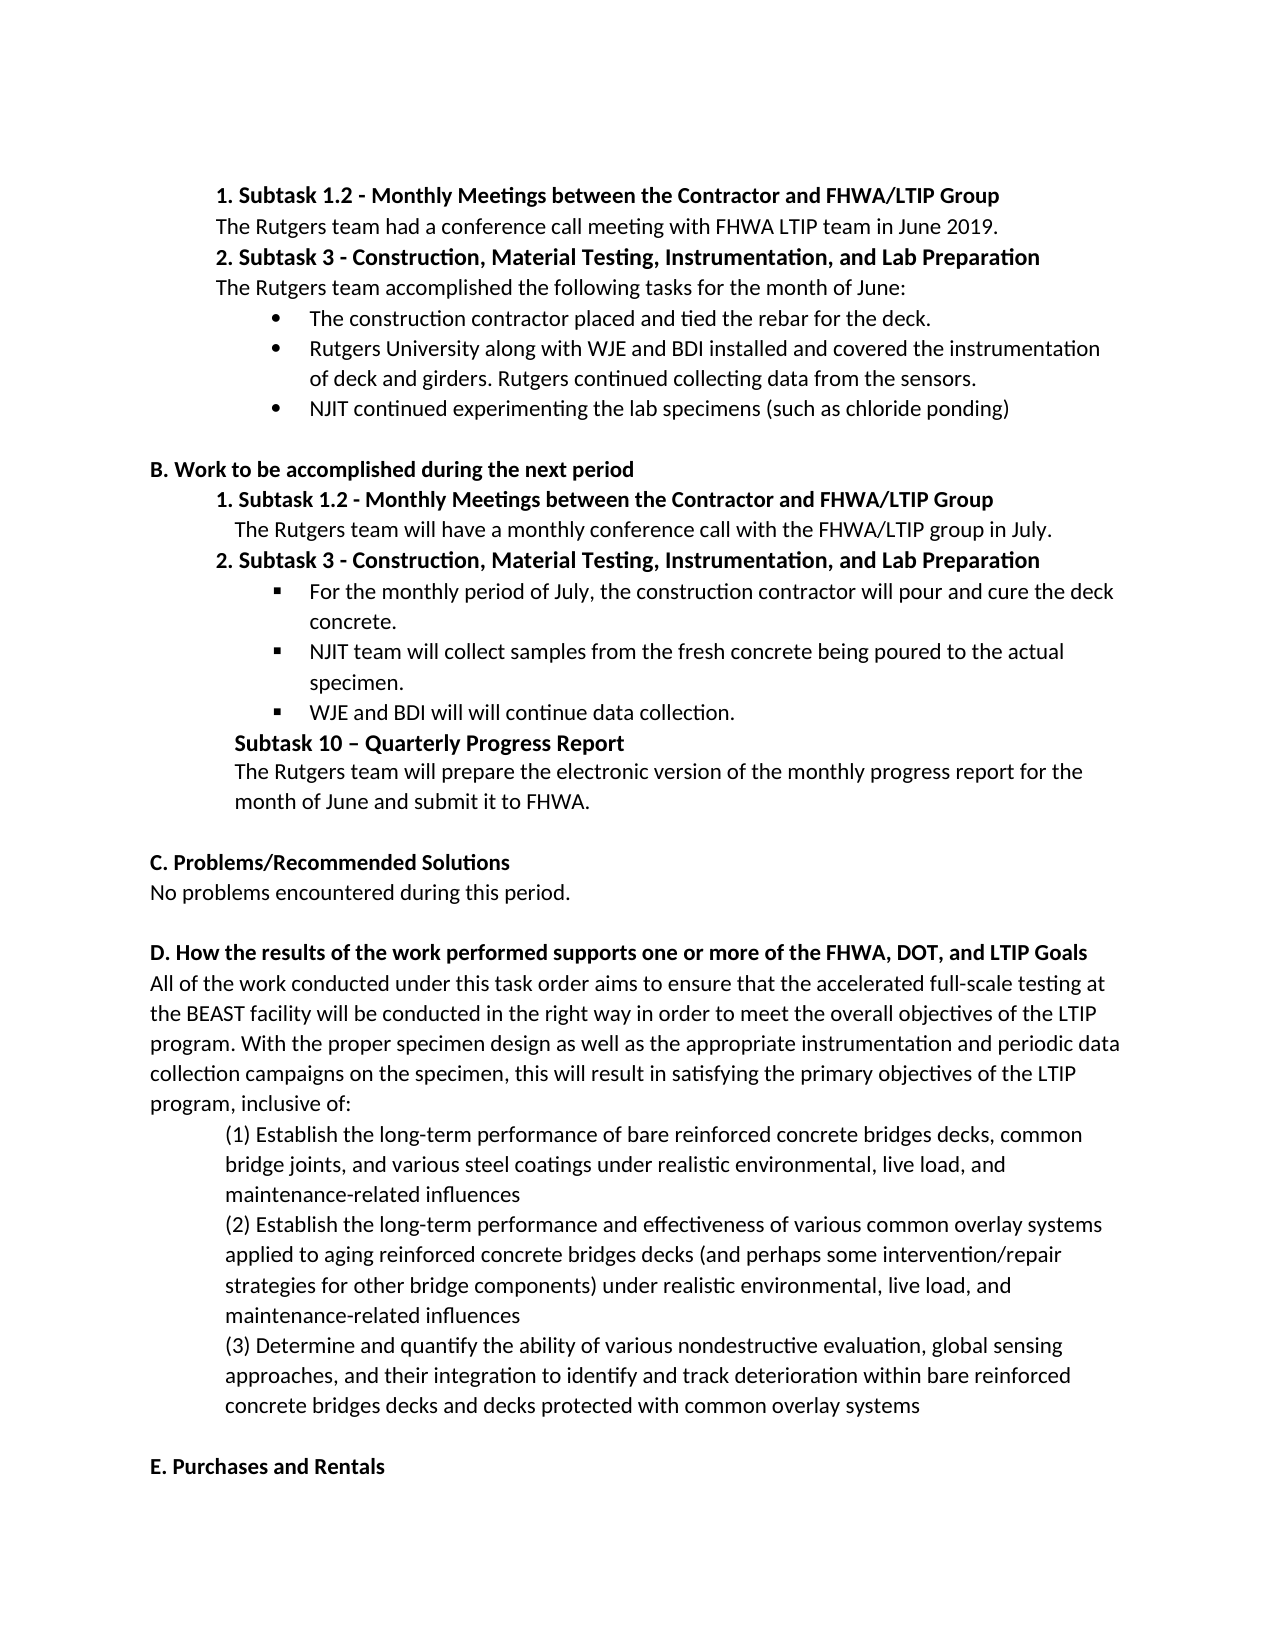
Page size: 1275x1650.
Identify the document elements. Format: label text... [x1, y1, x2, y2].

text No problems encountered during this period. [150, 878, 1125, 906]
text (3) Determine and quantify the ability of various nondestructive evaluation, global sensing approaches, and their integration to identify and track deterioration within bare reinforced concrete bridges decks and decks protected with common overlay systems [225, 1331, 1125, 1420]
list Rutgers University along with WJE and BDI installed and covered the instrumentation of deck and girders. Rutgers continued collecting data from the sensors. [272, 334, 1125, 392]
text B. Work to be accomplished during the next period [150, 455, 1125, 483]
list NJIT team will collect samples from the fresh concrete being poured to the actual specimen. [272, 637, 1125, 696]
text (1) Establish the long-term performance of bare reinforced concrete bridges decks, common bridge joints, and various steel coatings under realistic environmental, live load, and maintenance-related influences [225, 1120, 1125, 1208]
text 1. Subtask 1.2 - Monthly Meetings between the Contractor and FHWA/LTIP Group [216, 485, 1125, 513]
text 2. Subtask 3 - Construction, Material Testing, Instrumentation, and Lab Preparation [216, 242, 1125, 271]
text C. Problems/Recommended Solutions [150, 848, 1125, 876]
text D. How the results of the work performed supports one or more of the FHWA, DOT, and LTIP Goals [150, 938, 1125, 967]
list WJE and BDI will will continue data collection. [272, 698, 1125, 726]
text The Rutgers team will have a monthly conference call with the FHWA/LTIP group in July. [234, 515, 1125, 543]
text 2. Subtask 3 - Construction, Material Testing, Instrumentation, and Lab Preparation [216, 545, 1125, 575]
text The Rutgers team will prepare the electronic version of the monthly progress report for the month of June and submit it to FHWA. [234, 757, 1125, 816]
text 1. Subtask 1.2 - Monthly Meetings between the Contractor and FHWA/LTIP Group [216, 180, 1125, 209]
list The construction contractor placed and tied the rebar for the deck. [272, 304, 1125, 332]
text The Rutgers team accomplished the following tasks for the month of June: [216, 273, 1125, 302]
text All of the work conducted under this task order aims to ensure that the accelerated full-scale testing at the BEAST facility will be conducted in the right way in order to meet the overall objectives of the LTIP program. With the proper specimen design as well as the appropriate instrumentation and periodic data collection campaigns on the specimen, this will result in satisfying the primary objectives of the LTIP program, inclusive of: [150, 969, 1125, 1118]
list NJIT continued experimenting the lab specimens (such as chloride ponding) [272, 394, 1125, 422]
text (2) Establish the long-term performance and effectiveness of various common overlay systems applied to aging reinforced concrete bridges decks (and perhaps some intervention/repair strategies for other bridge components) under realistic environmental, live load, and maintenance-related influences [225, 1210, 1125, 1329]
text The Rutgers team had a conference call meeting with FHWA LTIP team in June 2019. [216, 212, 1125, 240]
text E. Purchases and Rentals [150, 1452, 1125, 1480]
text Subtask 10 – Quarterly Progress Report [234, 728, 1125, 757]
list For the monthly period of July, the construction contractor will pour and cure the deck concrete. [272, 577, 1125, 635]
